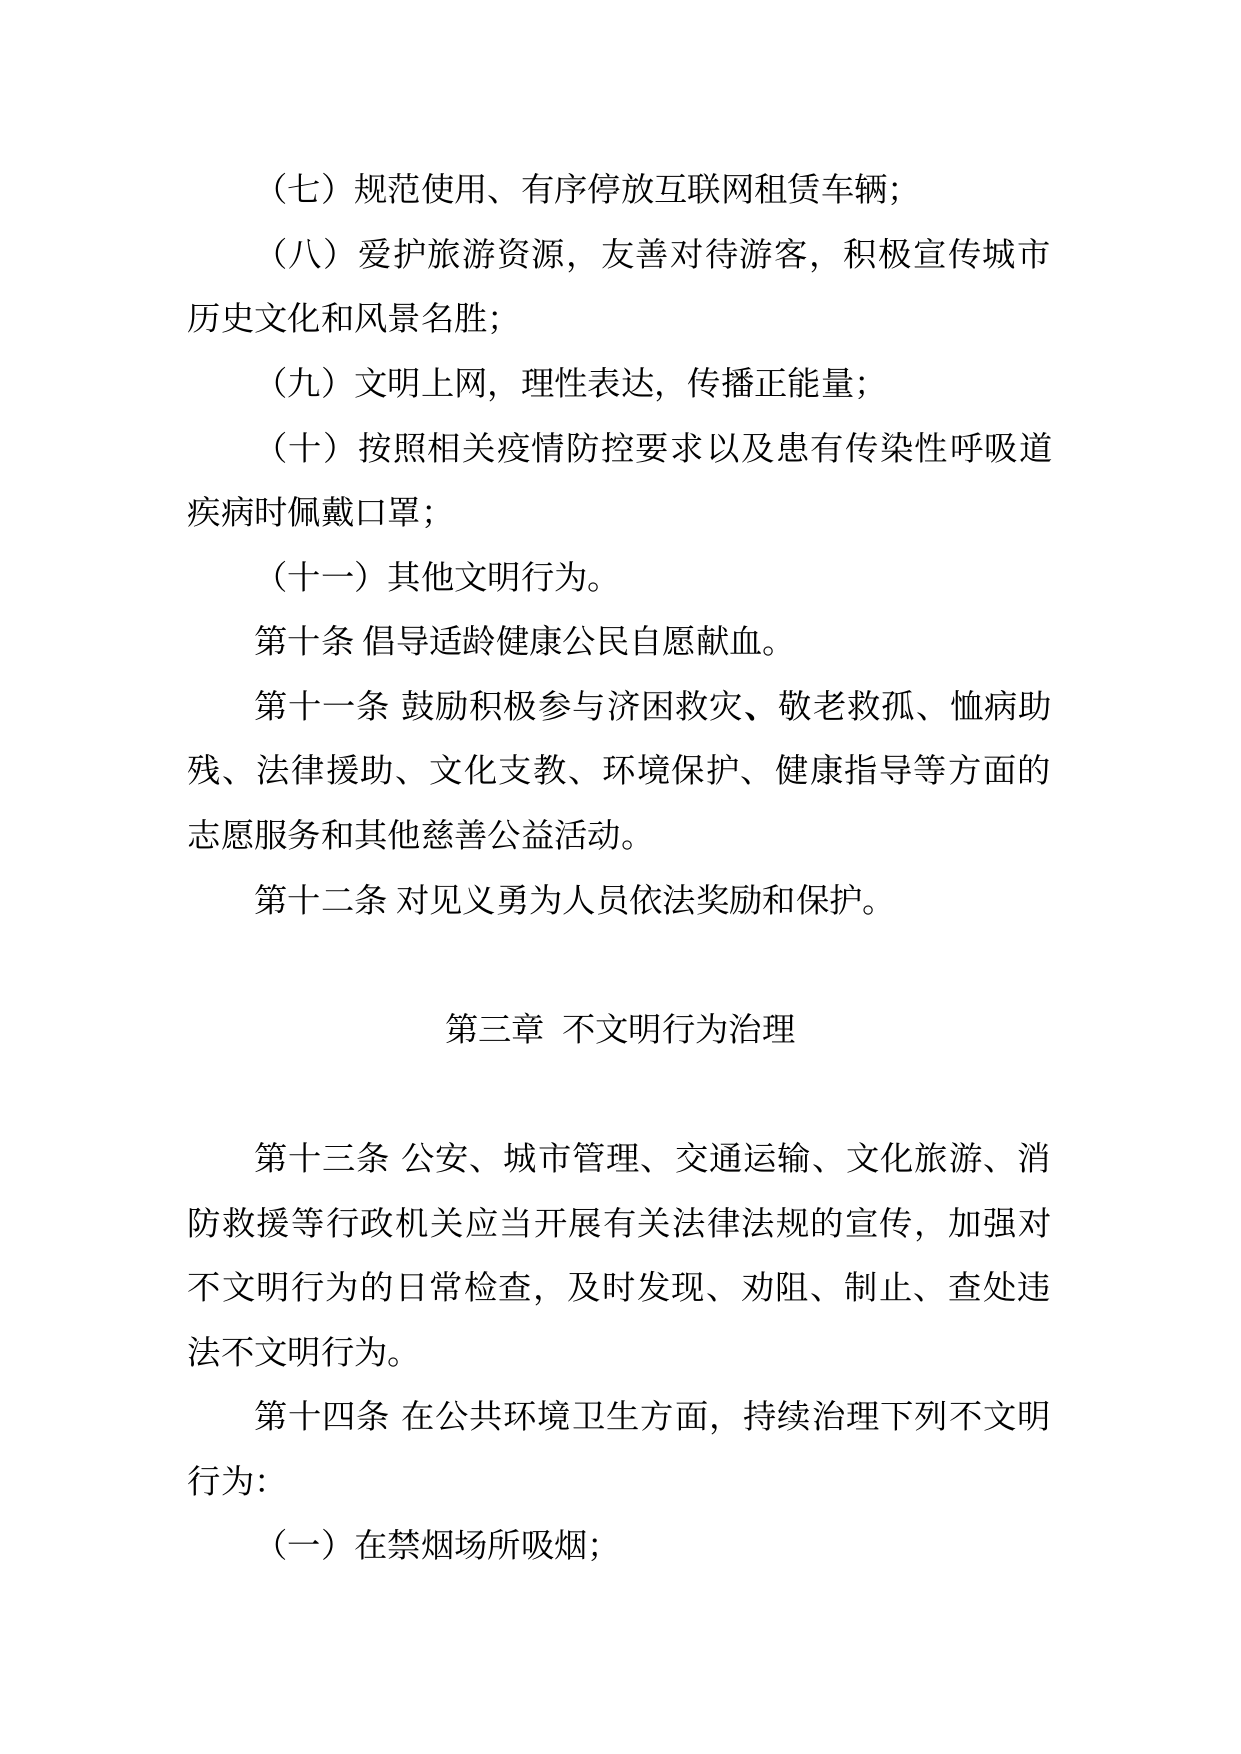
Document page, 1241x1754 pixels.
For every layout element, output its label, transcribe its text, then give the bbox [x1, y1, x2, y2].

text 第十三条 公安、城市管理、交通运输、文化旅游、消防救援等行政机关应当开展有关法律法规的宣传，加强对不文明行为的日常检查，及时发现、劝阻、制止、查处违法不文明行为。 [187, 1119, 1053, 1377]
text （十）按照相关疫情防控要求以及患有传染性呼吸道疾病时佩戴口罩； [187, 408, 1053, 537]
text （九）文明上网，理性表达，传播正能量； [187, 344, 1053, 408]
text （一）在禁烟场所吸烟； [187, 1506, 1053, 1571]
text 第三章 不文明行为治理 [187, 989, 1053, 1054]
text 第十四条 在公共环境卫生方面，持续治理下列不文明行为： [187, 1377, 1053, 1506]
text 第十条 倡导适龄健康公民自愿献血。 [187, 602, 1053, 667]
text 第十二条 对见义勇为人员依法奖励和保护。 [187, 860, 1053, 925]
text （十一）其他文明行为。 [187, 537, 1053, 602]
text （八）爱护旅游资源，友善对待游客，积极宣传城市历史文化和风景名胜； [187, 214, 1053, 344]
text 第十一条 鼓励积极参与济困救灾、敬老救孤、恤病助残、法律援助、文化支教、环境保护、健康指导等方面的志愿服务和其他慈善公益活动。 [187, 667, 1053, 860]
text （七）规范使用、有序停放互联网租赁车辆； [187, 150, 1053, 214]
